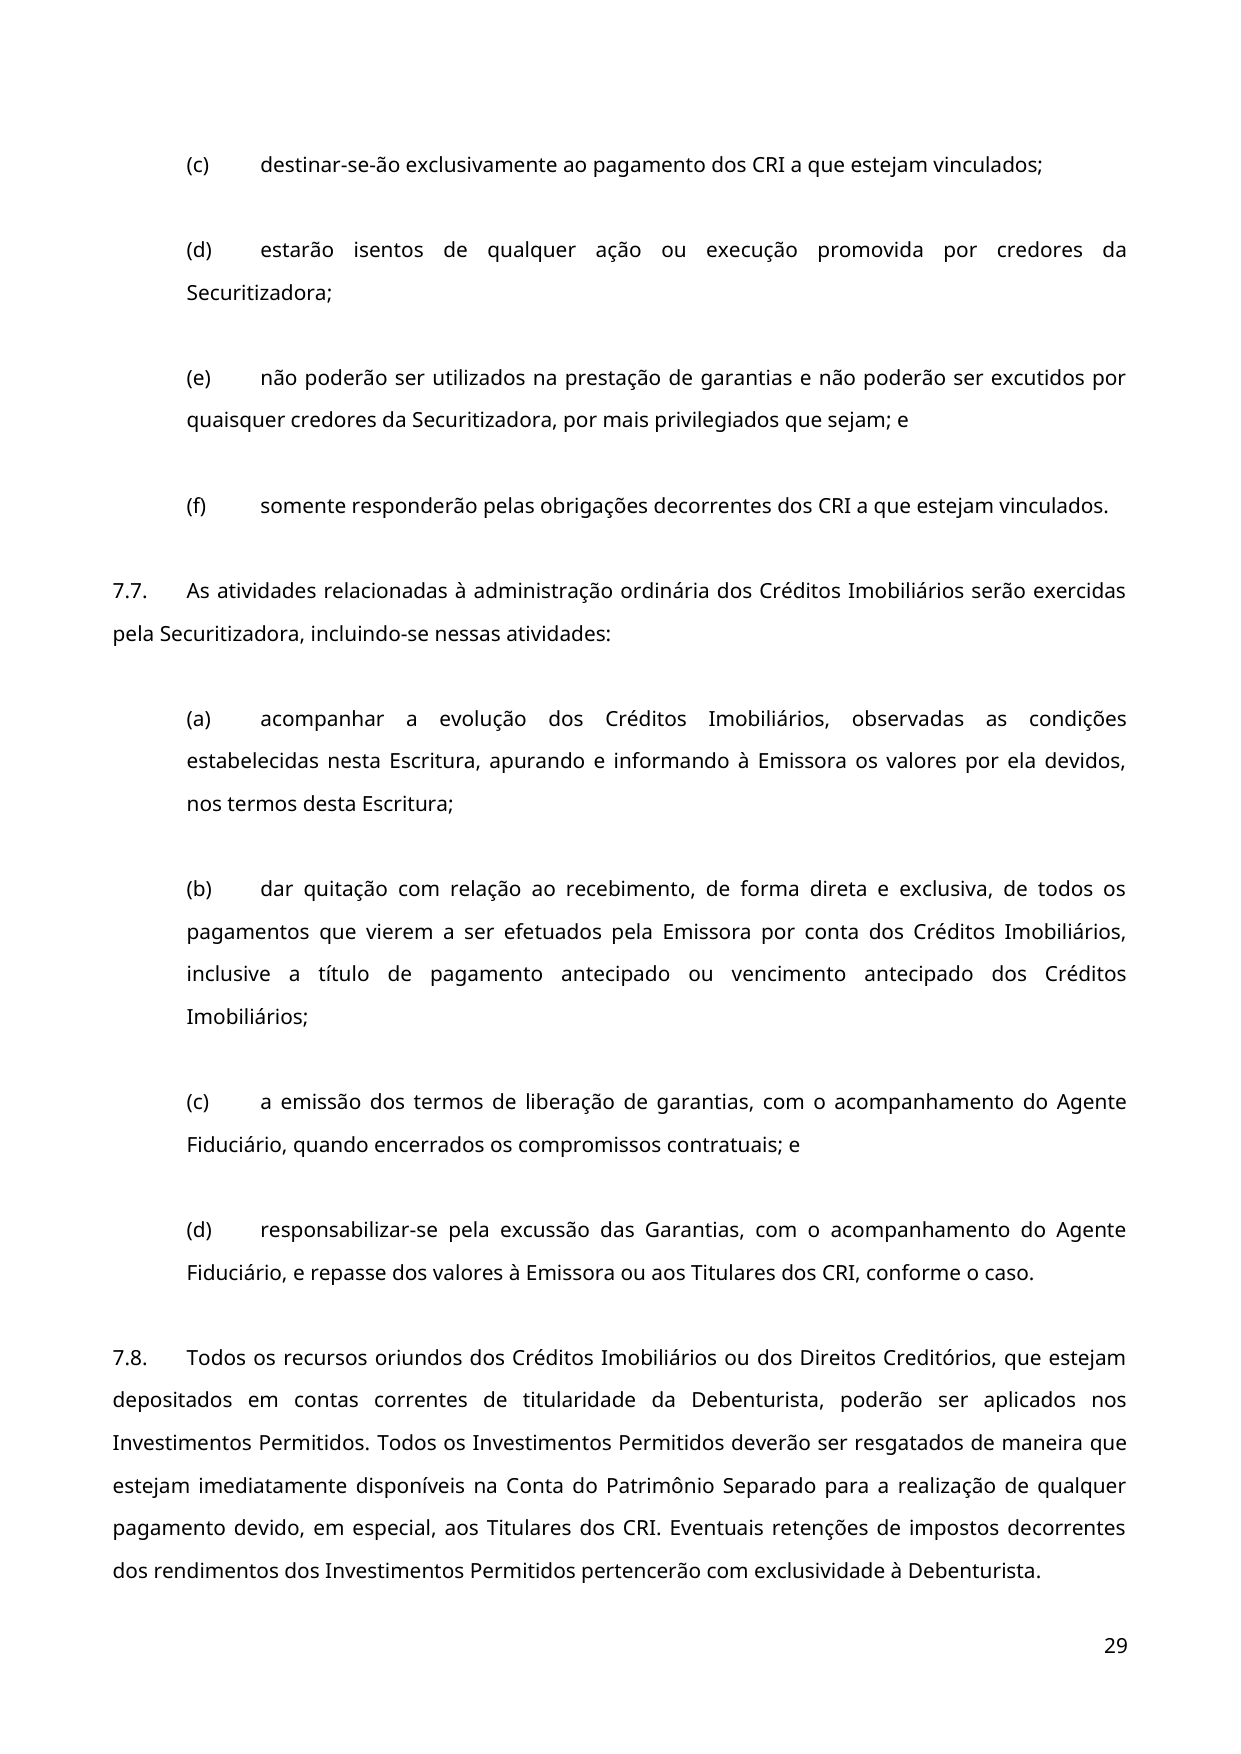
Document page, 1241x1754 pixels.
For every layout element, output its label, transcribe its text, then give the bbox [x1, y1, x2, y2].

list dar quitação com relação ao recebimento, de forma direta e exclusiva, de todos os pagamentos que vierem a ser efetuados pela Emissora por conta dos Créditos Imobiliários, inclusive a título de pagamento antecipado ou vencimento antecipado dos Créditos Imobiliários; [186, 874, 1128, 1031]
list responsabilizar-se pela excussão das Garantias, com o acompanhamento do Agente Fiduciário, e repasse dos valores à Emissora ou aos Titulares dos CRI, conforme o caso. [186, 1215, 1128, 1286]
list Todos os recursos oriundos dos Créditos Imobiliários ou dos Direitos Creditórios, que estejam depositados em contas correntes de titularidade da Debenturista, poderão ser aplicados nos Investimentos Permitidos. Todos os Investimentos Permitidos deverão ser resgatados de maneira que estejam imediatamente disponíveis na Conta do Patrimônio Separado para a realização de qualquer pagamento devido, em especial, aos Titulares dos CRI. Eventuais retenções de impostos decorrentes dos rendimentos dos Investimentos Permitidos pertencerão com exclusividade à Debenturista. [112, 1343, 1128, 1584]
list a emissão dos termos de liberação de garantias, com o acompanhamento do Agente Fiduciário, quando encerrados os compromissos contratuais; e [186, 1087, 1128, 1158]
list As atividades relacionadas à administração ordinária dos Créditos Imobiliários serão exercidas pela Securitizadora, incluindo-se nessas atividades: [112, 576, 1128, 647]
list destinar-se-ão exclusivamente ao pagamento dos CRI a que estejam vinculados; [186, 150, 1128, 178]
list não poderão ser utilizados na prestação de garantias e não poderão ser excutidos por quaisquer credores da Securitizadora, por mais privilegiados que sejam; e [186, 363, 1128, 434]
list acompanhar a evolução dos Créditos Imobiliários, observadas as condições estabelecidas nesta Escritura, apurando e informando à Emissora os valores por ela devidos, nos termos desta Escritura; [186, 704, 1128, 817]
list estarão isentos de qualquer ação ou execução promovida por credores da Securitizadora; [186, 235, 1128, 306]
list somente responderão pelas obrigações decorrentes dos CRI a que estejam vinculados. [186, 491, 1128, 519]
